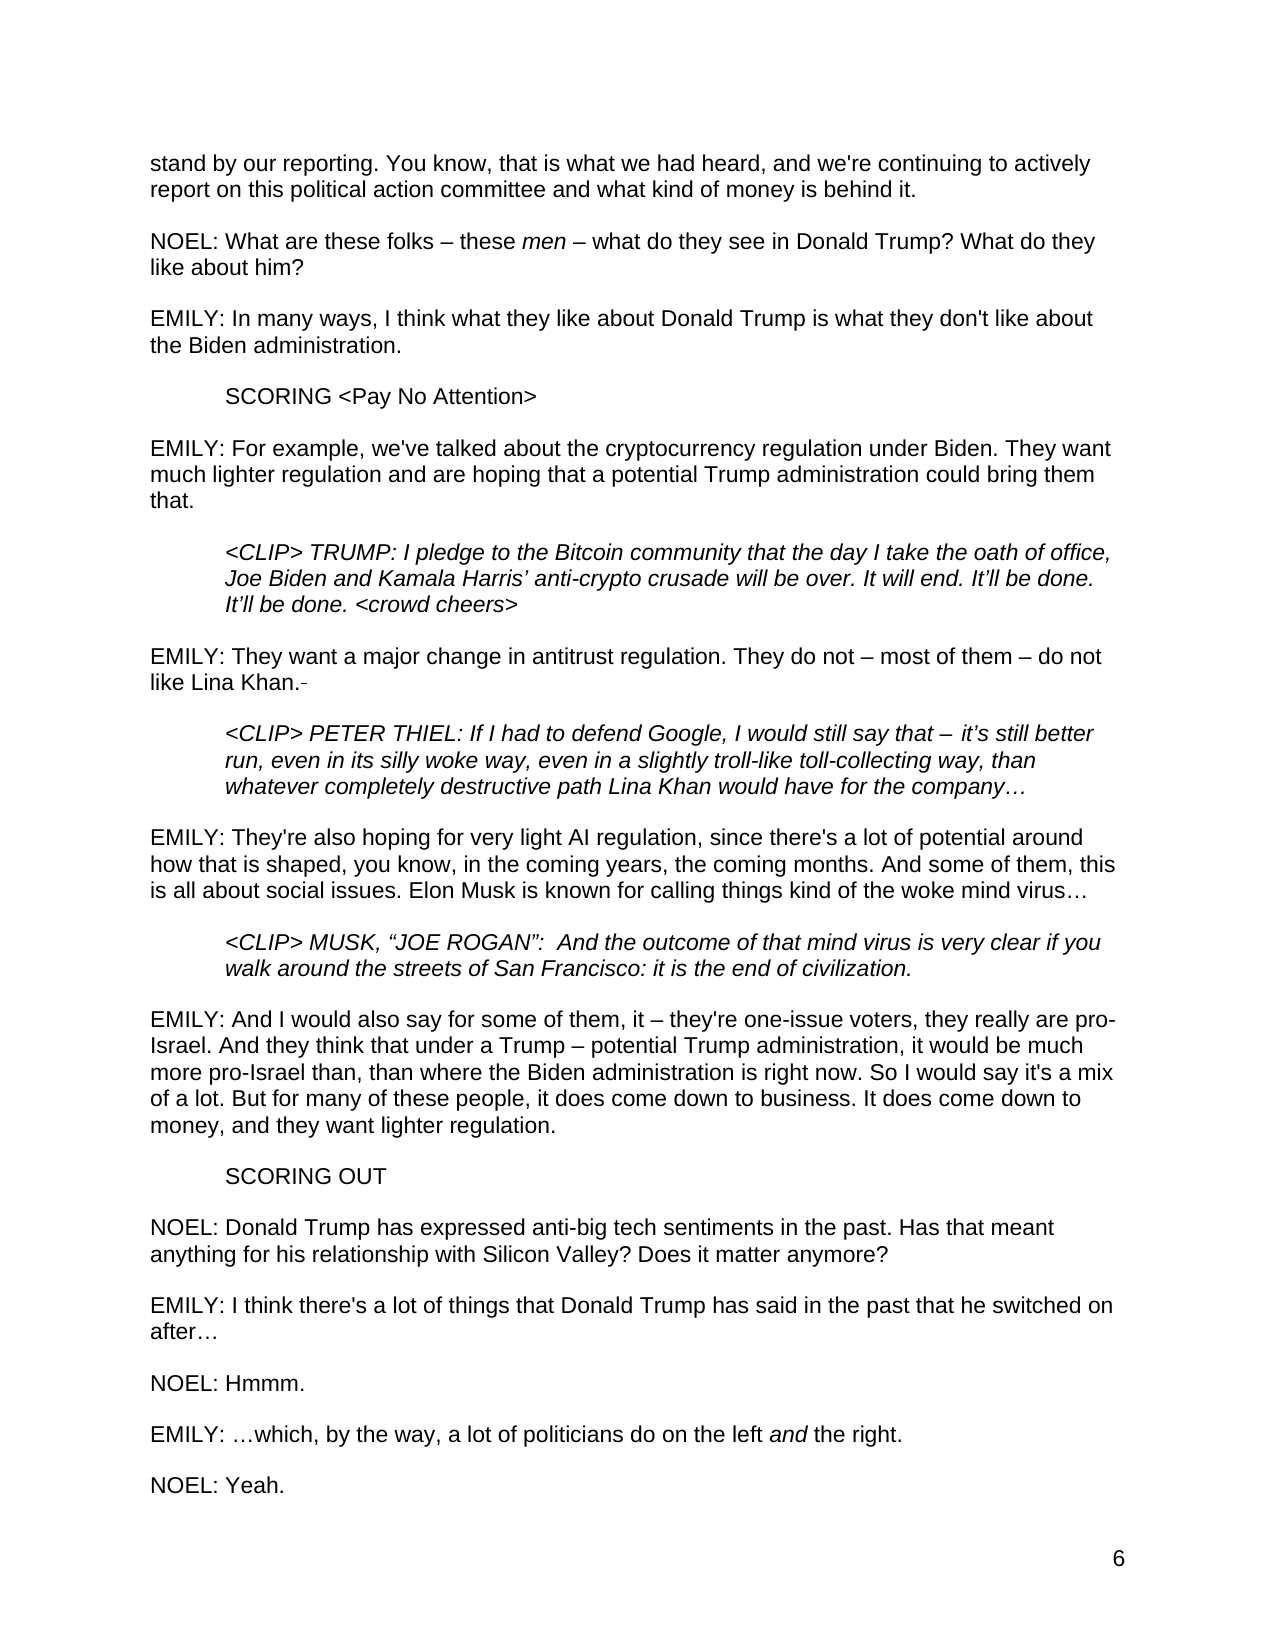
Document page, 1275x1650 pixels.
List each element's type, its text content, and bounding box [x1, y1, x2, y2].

text EMILY: And I would also say for some of them, it – they're one-issue voters, they really are pro-Israel. And they think that under a Trump – potential Trump administration, it would be much more pro-Israel than, than where the Biden administration is right now. So I would say it's a mix of a lot. But for many of these people, it does come down to business. It does come down to money, and they want lighter regulation. [150, 1006, 1125, 1138]
text SCORING OUT [150, 1163, 1125, 1189]
text NOEL: What are these folks – these men – what do they see in Donald Trump? What do they like about him? [150, 228, 1125, 280]
text SCORING <Pay No Attention> [150, 383, 1125, 409]
text <CLIP> MUSK, “JOE ROGAN”: And the outcome of that mind virus is very clear if you walk around the streets of San Francisco: it is the end of civilization. [225, 928, 1125, 981]
text NOEL: Hmmm. [150, 1370, 1125, 1396]
text EMILY: They want a major change in antitrust regulation. They do not – most of them – do not like Lina Khan. [150, 643, 1125, 695]
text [150, 150, 1125, 203]
text <CLIP> PETER THIEL: If I had to defend Google, I would still say that – it’s still better run, even in its silly woke way, even in a slightly troll-like toll-collecting way, than whatever completely destructive path Lina Khan would have for the company… [225, 720, 1125, 799]
text EMILY: I think there's a lot of things that Donald Trump has said in the past that he switched on after… [150, 1292, 1125, 1345]
text NOEL: Yeah. [150, 1472, 1125, 1499]
text NOEL: Donald Trump has expressed anti-big tech sentiments in the past. Has that meant anything for his relationship with Silicon Valley? Does it matter anymore? [150, 1214, 1125, 1267]
text EMILY: In many ways, I think what they like about Donald Trump is what they don't like about the Biden administration. [150, 305, 1125, 358]
text EMILY: For example, we've talked about the cryptocurrency regulation under Biden. They want much lighter regulation and are hoping that a potential Trump administration could bring them that. [150, 434, 1125, 513]
text EMILY: They're also hoping for very light AI regulation, since there's a lot of potential around how that is shaped, you know, in the coming years, the coming months. And some of them, this is all about social issues. Elon Musk is known for calling things kind of the woke mind virus… [150, 824, 1125, 903]
text EMILY: …which, by the way, a lot of politicians do on the left and the right. [150, 1421, 1125, 1447]
text <CLIP> TRUMP: I pledge to the Bitcoin community that the day I take the oath of office, Joe Biden and Kamala Harris’ anti-crypto crusade will be over. It will end. It’ll be done. It’ll be done. <crowd cheers> [225, 538, 1125, 618]
